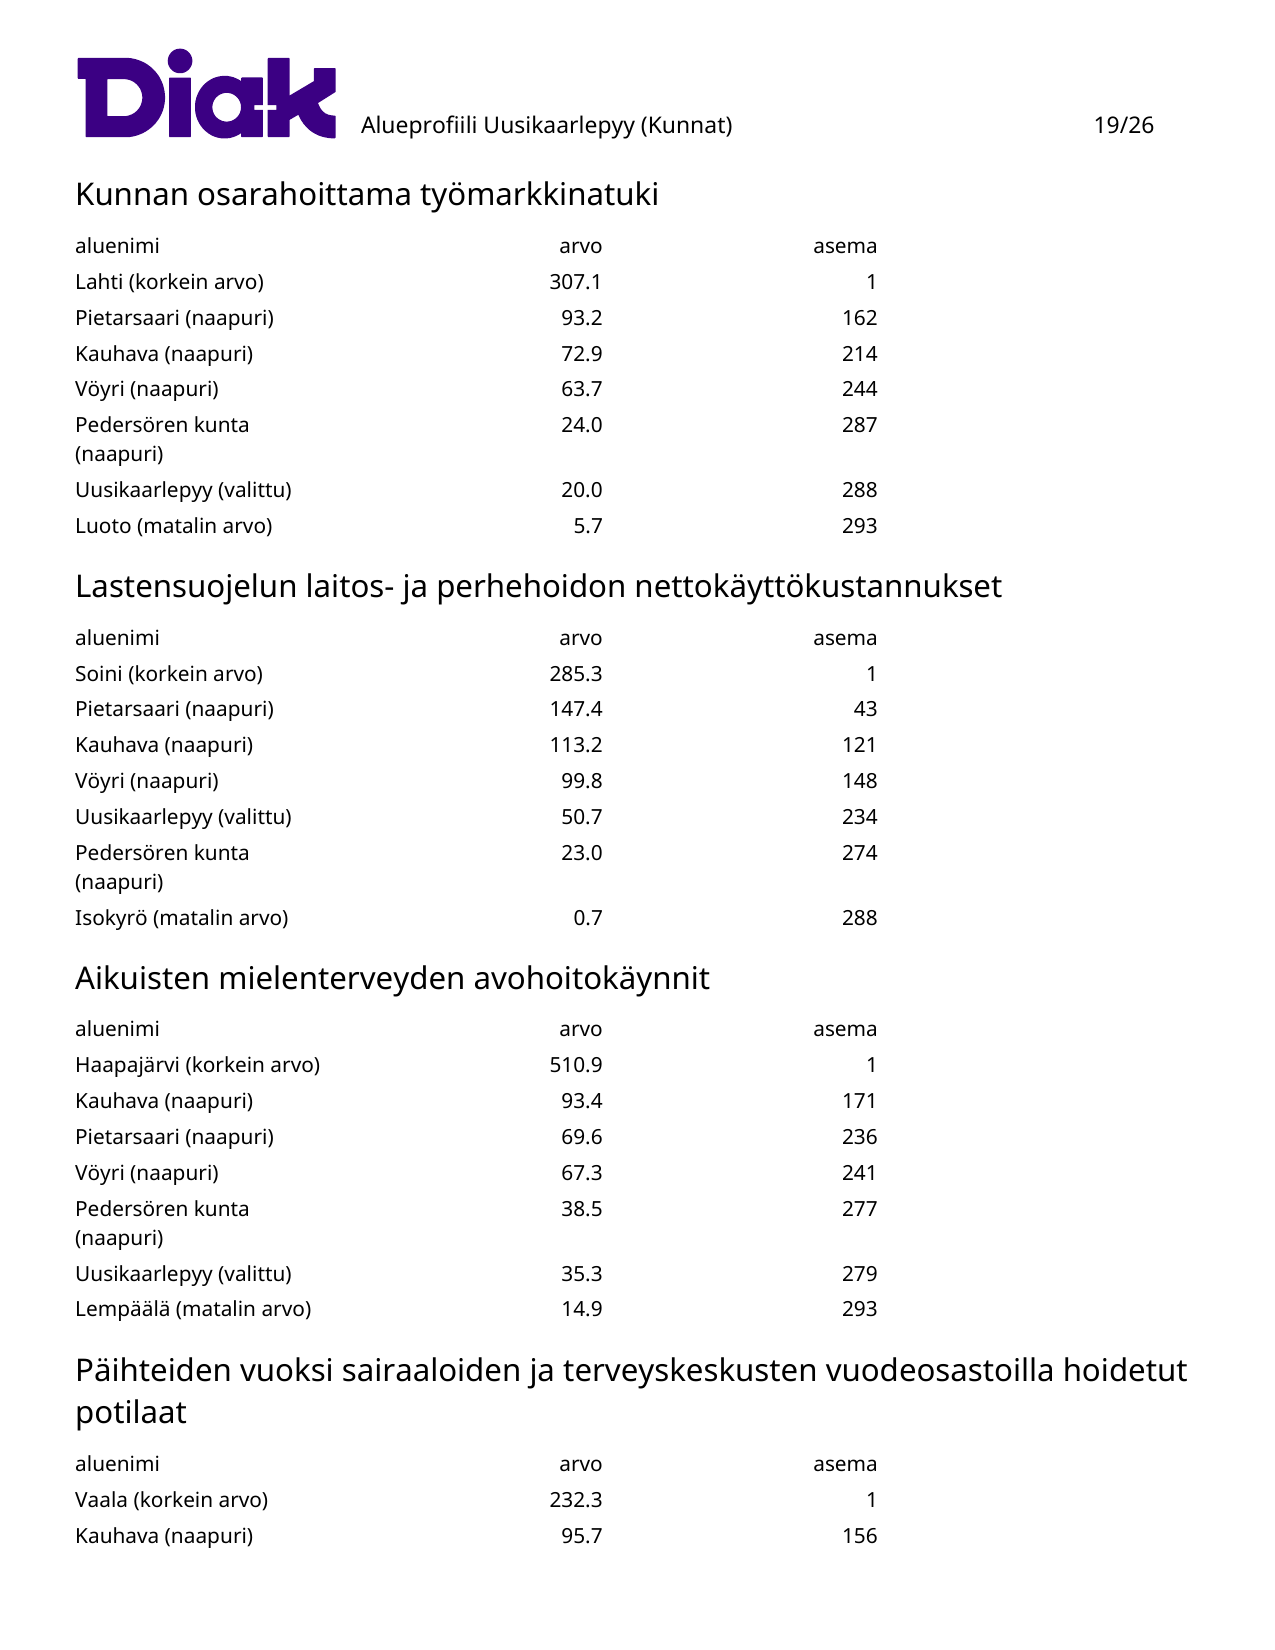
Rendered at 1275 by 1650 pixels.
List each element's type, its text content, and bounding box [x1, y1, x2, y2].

table_cell 63.7 [339, 371, 614, 407]
table_header asema [614, 1445, 889, 1481]
table_cell Haapajärvi (korkein arvo) [64, 1047, 339, 1083]
table_cell 24.0 [339, 407, 614, 471]
table_cell 244 [614, 371, 889, 407]
table_cell 232.3 [339, 1481, 614, 1517]
table_cell 67.3 [339, 1155, 614, 1191]
table_header aluenimi [64, 1445, 339, 1481]
table_cell Kauhava (naapuri) [64, 1517, 339, 1553]
table_cell Kauhava (naapuri) [64, 727, 339, 763]
table_cell Lempäälä (matalin arvo) [64, 1291, 339, 1327]
table_header arvo [339, 1011, 614, 1047]
subtitle Aikuisten mielenterveyden avohoitokäynnit [75, 956, 1200, 998]
table_cell 236 [614, 1119, 889, 1154]
table_cell 35.3 [339, 1255, 614, 1291]
table_cell 279 [614, 1255, 889, 1291]
table_header aluenimi [64, 227, 339, 263]
table_cell 285.3 [339, 655, 614, 691]
table_header arvo [339, 227, 614, 263]
table_cell Pedersören kunta (naapuri) [64, 835, 339, 899]
table_cell Uusikaarlepyy (valittu) [64, 471, 339, 507]
table_header arvo [339, 1445, 614, 1481]
table_header arvo [339, 619, 614, 655]
table_cell 50.7 [339, 799, 614, 834]
table_cell 38.5 [339, 1191, 614, 1255]
table_cell 241 [614, 1155, 889, 1191]
table_cell Pietarsaari (naapuri) [64, 299, 339, 335]
subtitle Kunnan osarahoittama työmarkkinatuki [75, 172, 1200, 214]
table_cell Soini (korkein arvo) [64, 655, 339, 691]
table_header asema [614, 1011, 889, 1047]
table_cell 0.7 [339, 899, 614, 935]
table_cell Vöyri (naapuri) [64, 1155, 339, 1191]
table_cell Vaala (korkein arvo) [64, 1481, 339, 1517]
table_cell 287 [614, 407, 889, 471]
table_cell 1 [614, 1047, 889, 1083]
table_cell 93.2 [339, 299, 614, 335]
table_header aluenimi [64, 619, 339, 655]
table_cell Uusikaarlepyy (valittu) [64, 1255, 339, 1291]
table_cell 23.0 [339, 835, 614, 899]
table_cell 1 [614, 1481, 889, 1517]
table_cell 510.9 [339, 1047, 614, 1083]
table_cell 277 [614, 1191, 889, 1255]
table_cell 288 [614, 899, 889, 935]
table_cell 14.9 [339, 1291, 614, 1327]
table_cell Vöyri (naapuri) [64, 371, 339, 407]
table_cell Uusikaarlepyy (valittu) [64, 799, 339, 834]
table_cell Kauhava (naapuri) [64, 335, 339, 371]
table_cell 93.4 [339, 1083, 614, 1119]
table_cell 113.2 [339, 727, 614, 763]
subtitle Päihteiden vuoksi sairaaloiden ja terveyskeskusten vuodeosastoilla hoidetut potilaat [75, 1348, 1200, 1433]
table_cell 69.6 [339, 1119, 614, 1154]
table_cell 1 [614, 655, 889, 691]
table_cell Pedersören kunta (naapuri) [64, 1191, 339, 1255]
table_cell Pedersören kunta (naapuri) [64, 407, 339, 471]
table_cell Vöyri (naapuri) [64, 763, 339, 799]
table_cell 293 [614, 507, 889, 543]
table_cell 43 [614, 691, 889, 727]
table_cell 214 [614, 335, 889, 371]
table_cell 121 [614, 727, 889, 763]
table_cell 234 [614, 799, 889, 834]
table_cell 162 [614, 299, 889, 335]
table_cell Kauhava (naapuri) [64, 1083, 339, 1119]
table_cell 5.7 [339, 507, 614, 543]
table_cell 148 [614, 763, 889, 799]
table_cell 156 [614, 1517, 889, 1553]
table_cell 293 [614, 1291, 889, 1327]
subtitle Lastensuojelun laitos- ja perhehoidon nettokäyttökustannukset [75, 564, 1200, 606]
table_cell 288 [614, 471, 889, 507]
table_cell 274 [614, 835, 889, 899]
table_cell Luoto (matalin arvo) [64, 507, 339, 543]
table_header asema [614, 619, 889, 655]
table_cell 99.8 [339, 763, 614, 799]
table_cell 72.9 [339, 335, 614, 371]
table_cell Pietarsaari (naapuri) [64, 691, 339, 727]
table_cell 20.0 [339, 471, 614, 507]
table_cell 147.4 [339, 691, 614, 727]
table_cell Isokyrö (matalin arvo) [64, 899, 339, 935]
table_header aluenimi [64, 1011, 339, 1047]
table_cell 171 [614, 1083, 889, 1119]
table_cell 307.1 [339, 263, 614, 299]
table_cell Lahti (korkein arvo) [64, 263, 339, 299]
table_cell 95.7 [339, 1517, 614, 1553]
table_header asema [614, 227, 889, 263]
table_cell 1 [614, 263, 889, 299]
table_cell Pietarsaari (naapuri) [64, 1119, 339, 1154]
